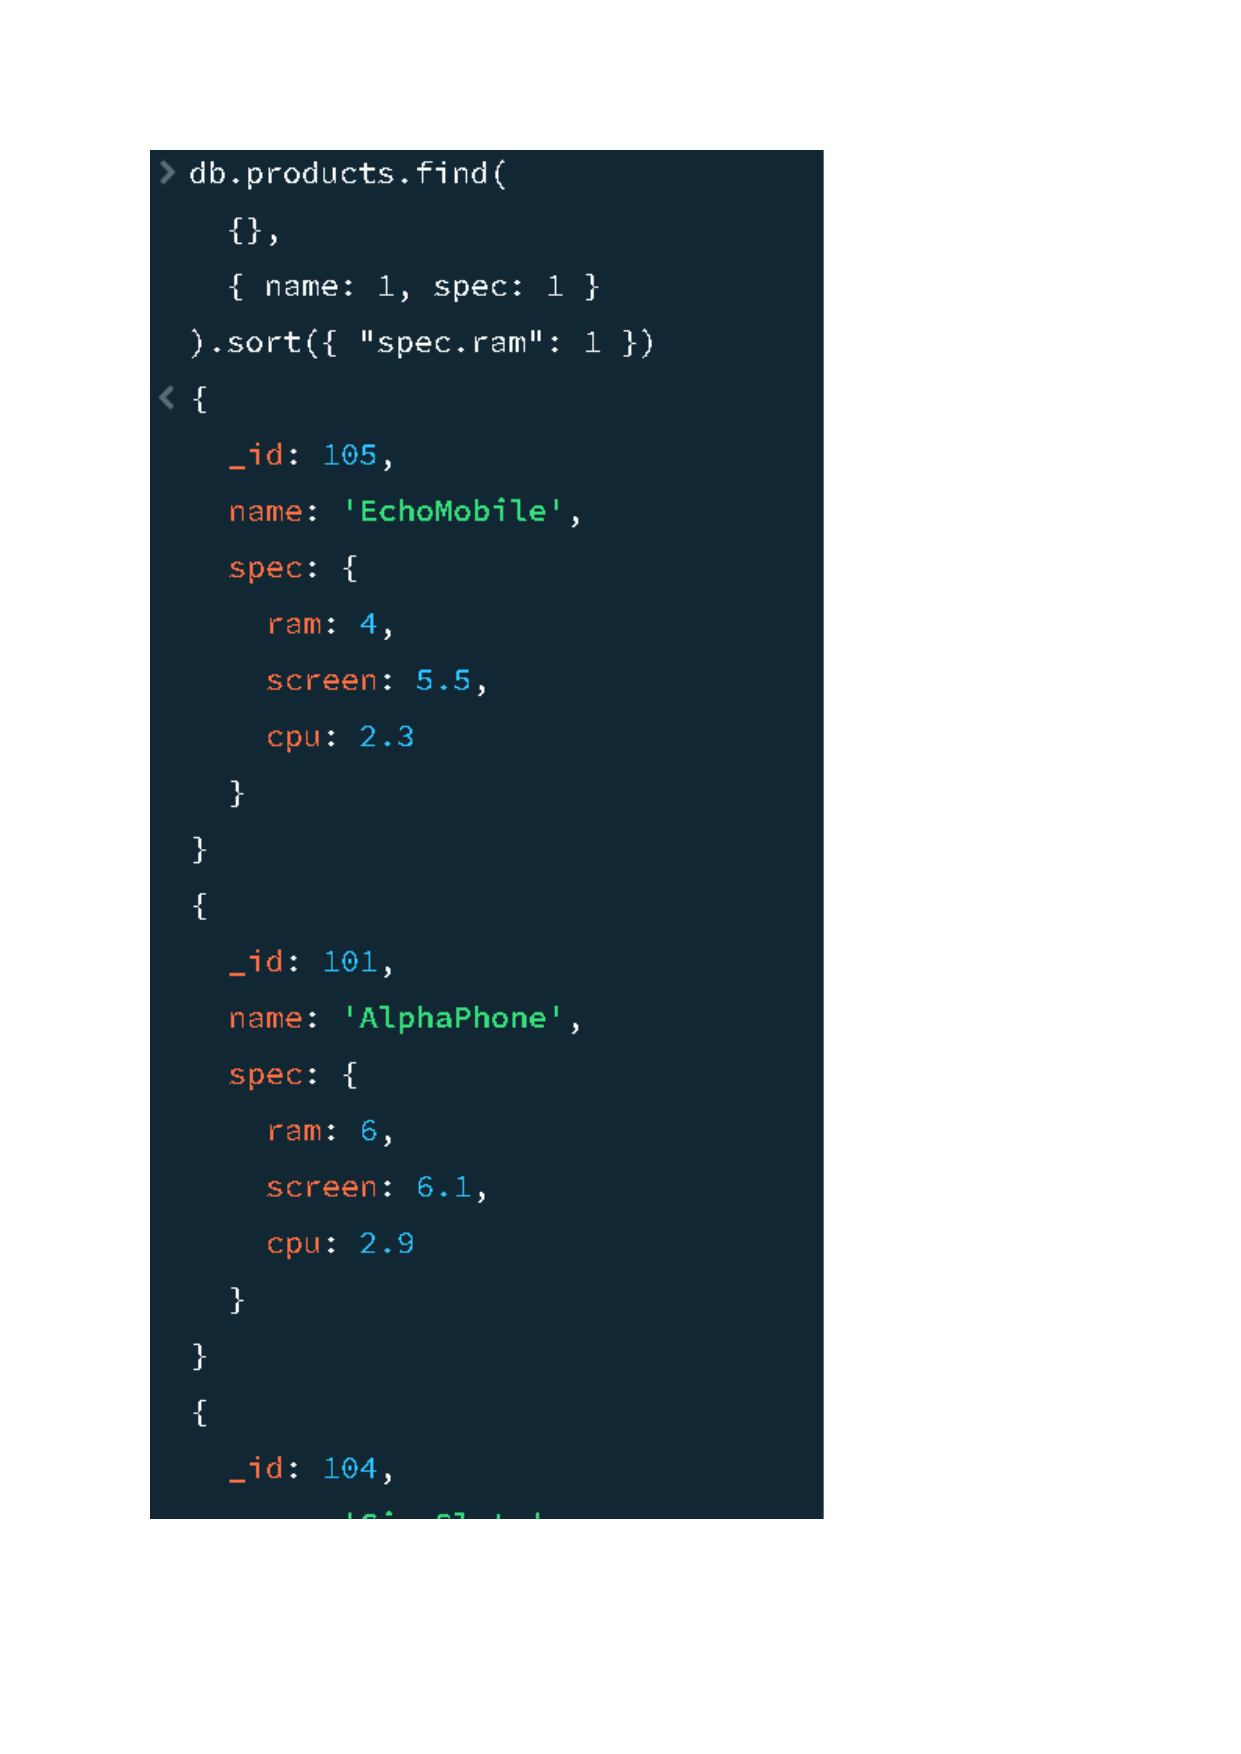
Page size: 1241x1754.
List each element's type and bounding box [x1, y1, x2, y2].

picture [150, 150, 824, 1519]
